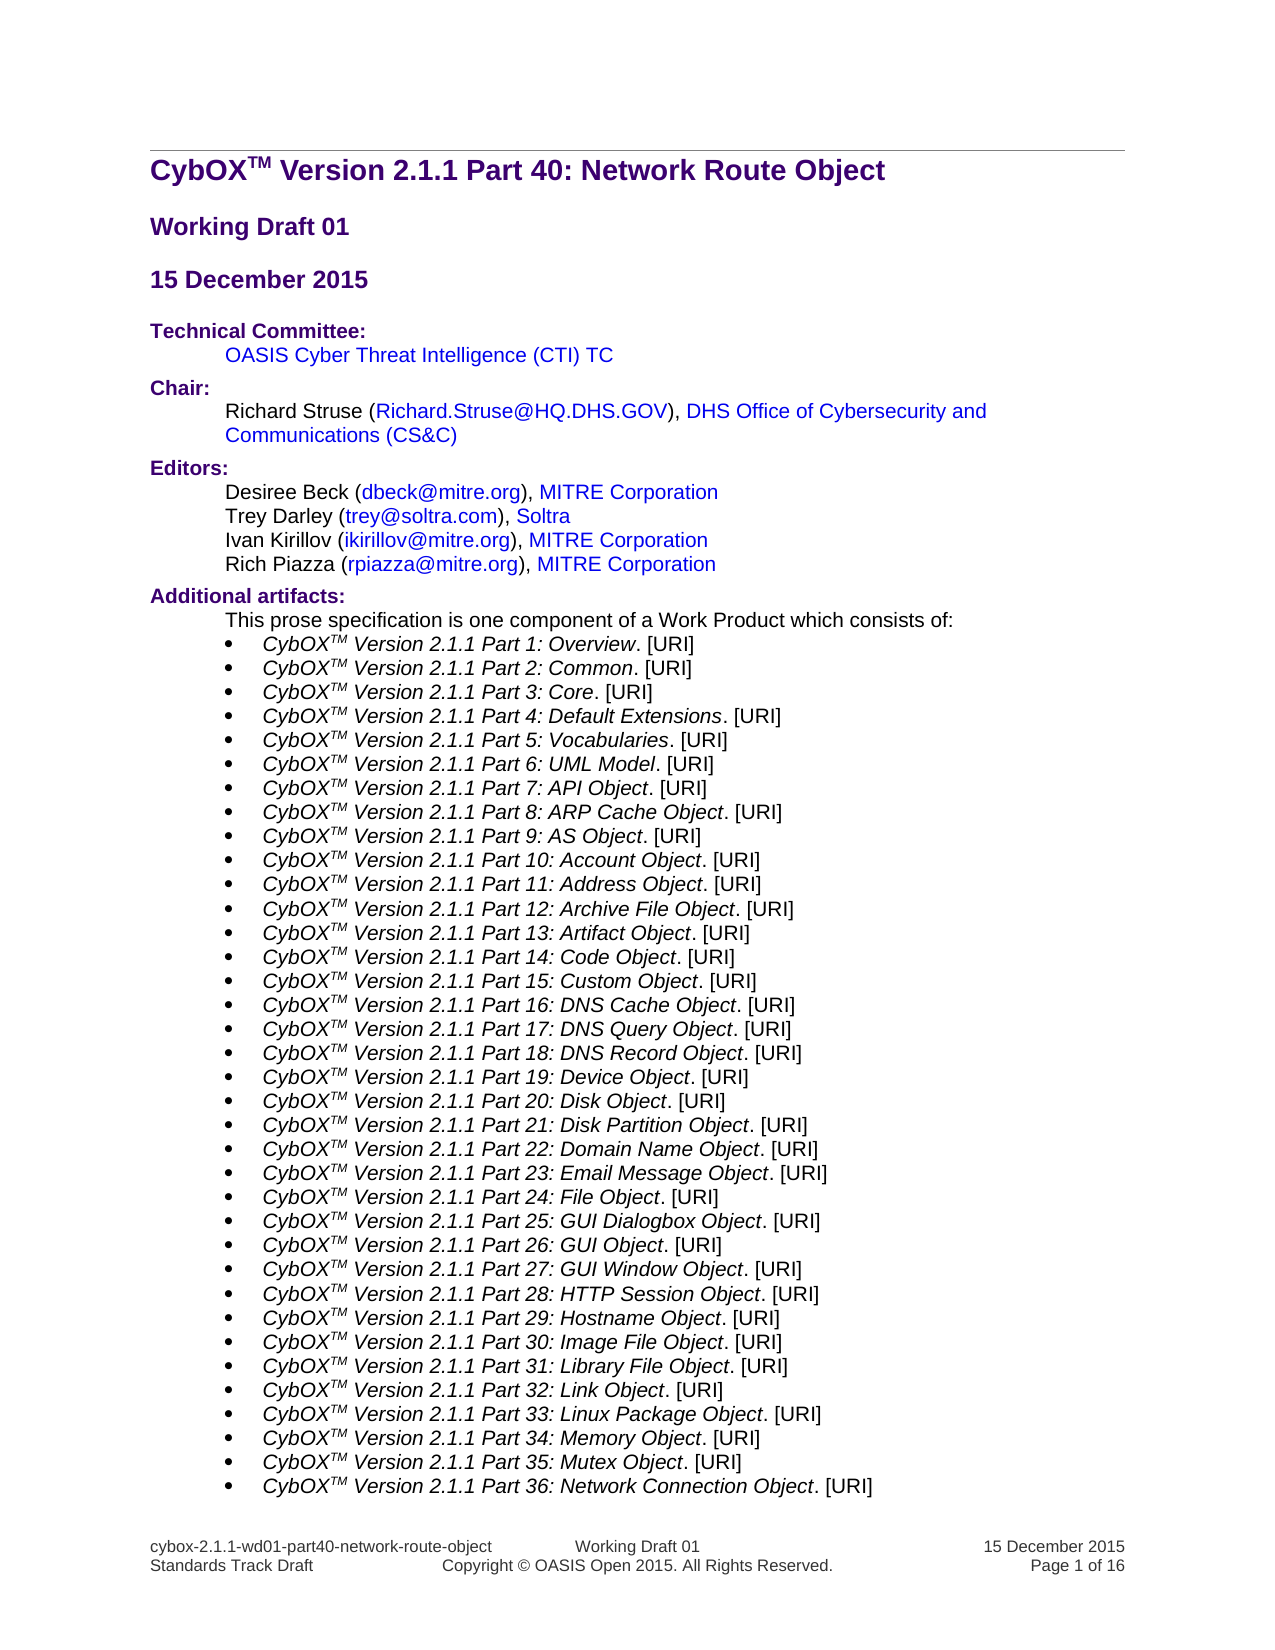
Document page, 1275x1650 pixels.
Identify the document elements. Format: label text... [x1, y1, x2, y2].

list CybOXTM Version 2.1.1 Part 15: Custom Object. [URI] [225, 968, 1125, 993]
list CybOXTM Version 2.1.1 Part 2: Common. [URI] [225, 656, 1125, 680]
list CybOXTM Version 2.1.1 Part 36: Network Connection Object. [URI] [225, 1474, 1125, 1498]
list CybOXTM Version 2.1.1 Part 8: ARP Cache Object. [URI] [225, 800, 1125, 824]
list CybOXTM Version 2.1.1 Part 27: GUI Window Object. [URI] [225, 1257, 1125, 1281]
list CybOXTM Version 2.1.1 Part 13: Artifact Object. [URI] [225, 920, 1125, 944]
text This prose specification is one component of a Work Product which consists of: [225, 608, 1125, 632]
list CybOXTM Version 2.1.1 Part 21: Disk Partition Object. [URI] [225, 1113, 1125, 1137]
title Chair: [150, 375, 1125, 399]
title Additional artifacts: [150, 584, 1125, 608]
list CybOXTM Version 2.1.1 Part 12: Archive File Object. [URI] [225, 896, 1125, 920]
title Technical Committee: [150, 319, 1125, 343]
list CybOXTM Version 2.1.1 Part 18: DNS Record Object. [URI] [225, 1041, 1125, 1065]
list CybOXTM Version 2.1.1 Part 1: Overview. [URI] [225, 632, 1125, 656]
text Rich Piazza (rpiazza@mitre.org), MITRE Corporation [225, 551, 1125, 575]
list CybOXTM Version 2.1.1 Part 3: Core. [URI] [225, 680, 1125, 704]
list CybOXTM Version 2.1.1 Part 10: Account Object. [URI] [225, 848, 1125, 872]
list CybOXTM Version 2.1.1 Part 32: Link Object. [URI] [225, 1378, 1125, 1402]
list CybOXTM Version 2.1.1 Part 26: GUI Object. [URI] [225, 1233, 1125, 1257]
list CybOXTM Version 2.1.1 Part 19: Device Object. [URI] [225, 1065, 1125, 1089]
text Richard Struse (Richard.Struse@HQ.DHS.GOV), DHS Office of Cybersecurity and Communications (CS&C) [225, 399, 1125, 447]
list CybOXTM Version 2.1.1 Part 29: Hostname Object. [URI] [225, 1305, 1125, 1329]
list CybOXTM Version 2.1.1 Part 9: AS Object. [URI] [225, 824, 1125, 848]
list CybOXTM Version 2.1.1 Part 25: GUI Dialogbox Object. [URI] [225, 1209, 1125, 1233]
text Trey Darley (trey@soltra.com), Soltra [225, 503, 1125, 527]
list CybOXTM Version 2.1.1 Part 28: HTTP Session Object. [URI] [225, 1281, 1125, 1305]
list CybOXTM Version 2.1.1 Part 17: DNS Query Object. [URI] [225, 1017, 1125, 1041]
list CybOXTM Version 2.1.1 Part 6: UML Model. [URI] [225, 752, 1125, 776]
list CybOXTM Version 2.1.1 Part 31: Library File Object. [URI] [225, 1353, 1125, 1378]
list CybOXTM Version 2.1.1 Part 24: File Object. [URI] [225, 1185, 1125, 1209]
title OASIS Cyber Threat Intelligence (CTI) TC [225, 343, 1125, 367]
list CybOXTM Version 2.1.1 Part 30: Image File Object. [URI] [225, 1329, 1125, 1353]
list CybOXTM Version 2.1.1 Part 16: DNS Cache Object. [URI] [225, 993, 1125, 1017]
subtitle 15 December 2015 [150, 262, 1125, 294]
list CybOXTM Version 2.1.1 Part 22: Domain Name Object. [URI] [225, 1137, 1125, 1161]
subtitle Working Draft 01 [150, 208, 1125, 240]
list CybOXTM Version 2.1.1 Part 34: Memory Object. [URI] [225, 1426, 1125, 1450]
list CybOXTM Version 2.1.1 Part 35: Mutex Object. [URI] [225, 1450, 1125, 1474]
title CybOXTM Version 2.1.1 Part 40: Network Route Object [150, 151, 1125, 187]
list CybOXTM Version 2.1.1 Part 11: Address Object. [URI] [225, 872, 1125, 896]
text Desiree Beck (dbeck@mitre.org), MITRE Corporation [225, 479, 1125, 503]
list CybOXTM Version 2.1.1 Part 33: Linux Package Object. [URI] [225, 1402, 1125, 1426]
text Ivan Kirillov (ikirillov@mitre.org), MITRE Corporation [225, 527, 1125, 551]
list CybOXTM Version 2.1.1 Part 4: Default Extensions. [URI] [225, 704, 1125, 728]
list CybOXTM Version 2.1.1 Part 7: API Object. [URI] [225, 776, 1125, 800]
list CybOXTM Version 2.1.1 Part 14: Code Object. [URI] [225, 944, 1125, 968]
list CybOXTM Version 2.1.1 Part 20: Disk Object. [URI] [225, 1089, 1125, 1113]
title Editors: [150, 456, 1125, 479]
list CybOXTM Version 2.1.1 Part 23: Email Message Object. [URI] [225, 1161, 1125, 1185]
list CybOXTM Version 2.1.1 Part 5: Vocabularies. [URI] [225, 728, 1125, 752]
